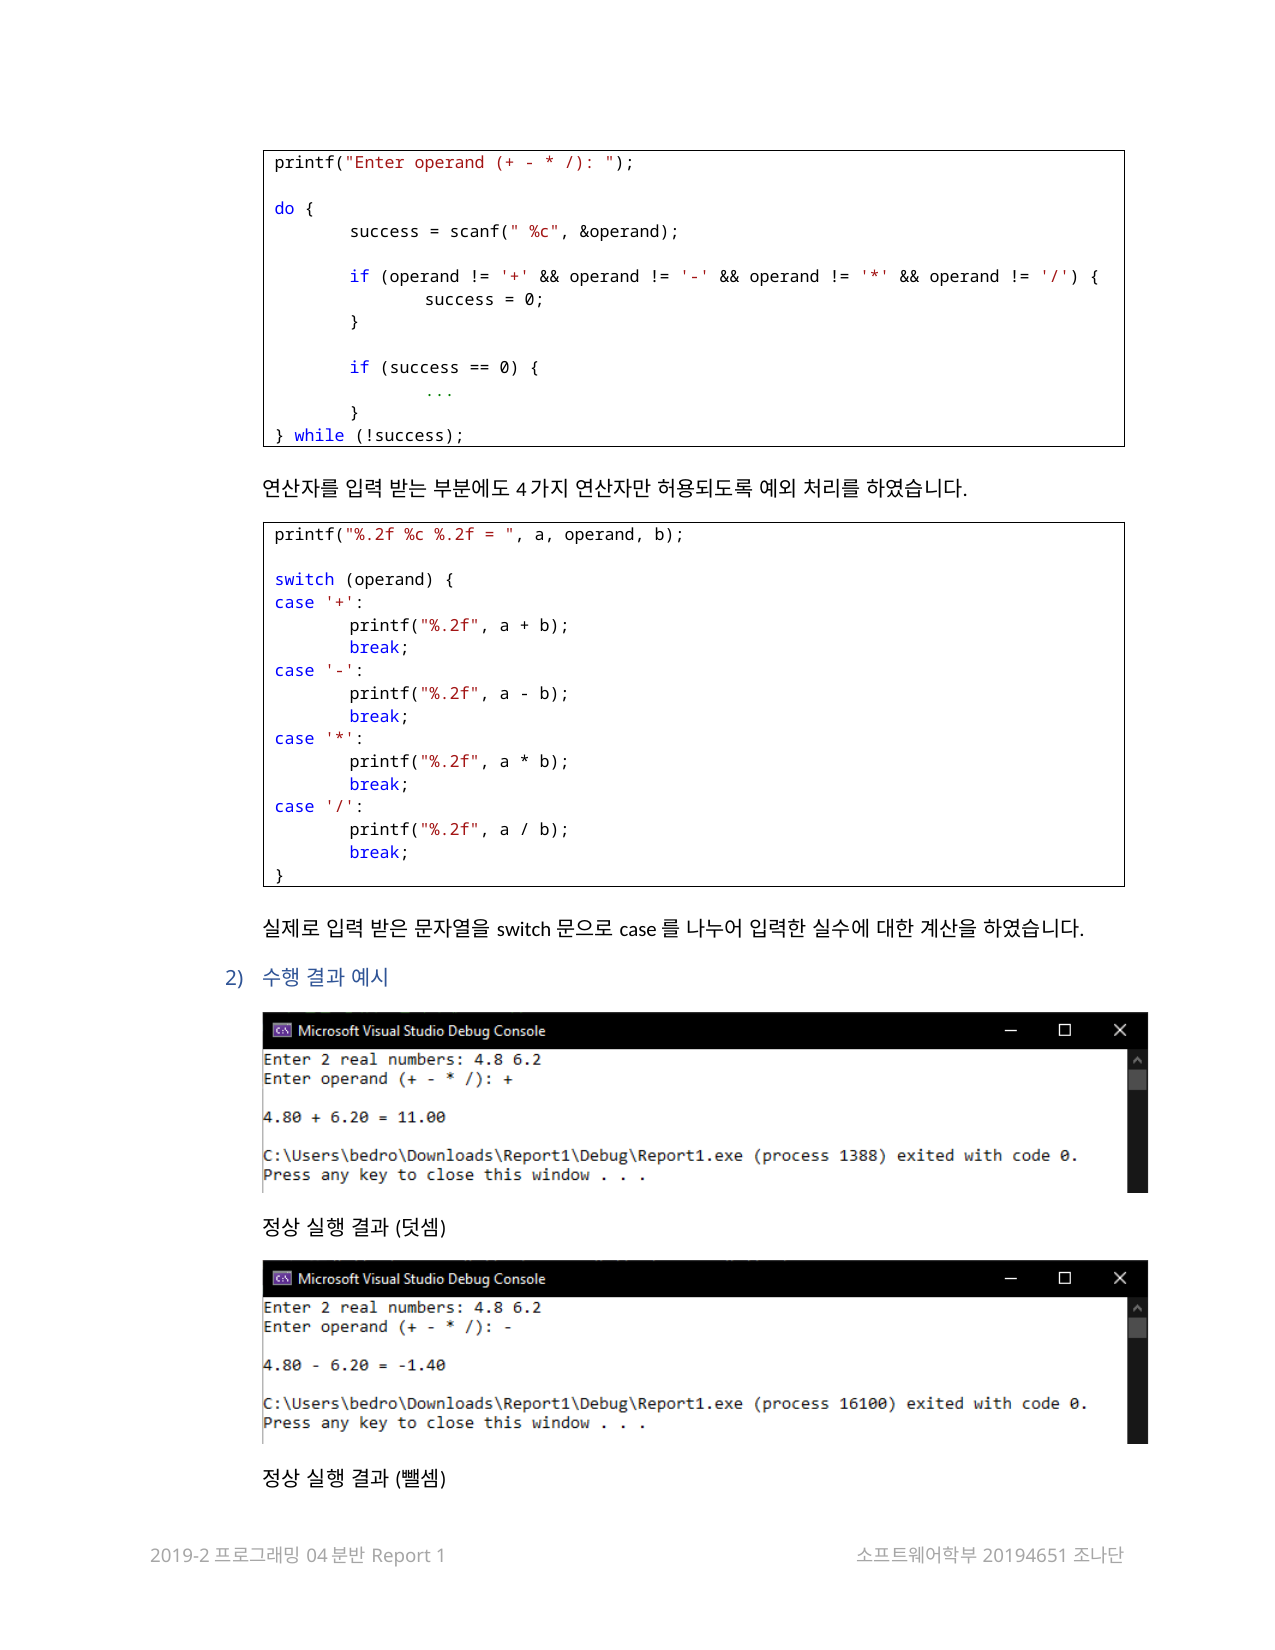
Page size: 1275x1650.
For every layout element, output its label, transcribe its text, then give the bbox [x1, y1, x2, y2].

picture [262, 1012, 1149, 1193]
text 정상 실행 결과 (덧셈) [262, 1211, 1125, 1241]
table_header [264, 151, 1124, 446]
picture [262, 1260, 1149, 1444]
table_header printf("%.2f %c %.2f = ", a, operand, b); switch (operand) { case '+': printf("%.2f", a + b); break; case '-': printf("%.2f", a - b); break; case '*': printf("%.2f", a * b); break; case '/': printf("%.2f", a / b); break; } [264, 523, 1124, 886]
subtitle 수행 결과 예시 [225, 961, 1125, 992]
text 연산자를 입력 받는 부분에도 4가지 연산자만 허용되도록 예외 처리를 하였습니다. [262, 472, 1125, 502]
text 실제로 입력 받은 문자열을 switch 문으로 case를 나누어 입력한 실수에 대한 계산을 하였습니다. [262, 912, 1125, 942]
text 정상 실행 결과 (뺄셈) [262, 1462, 1125, 1492]
